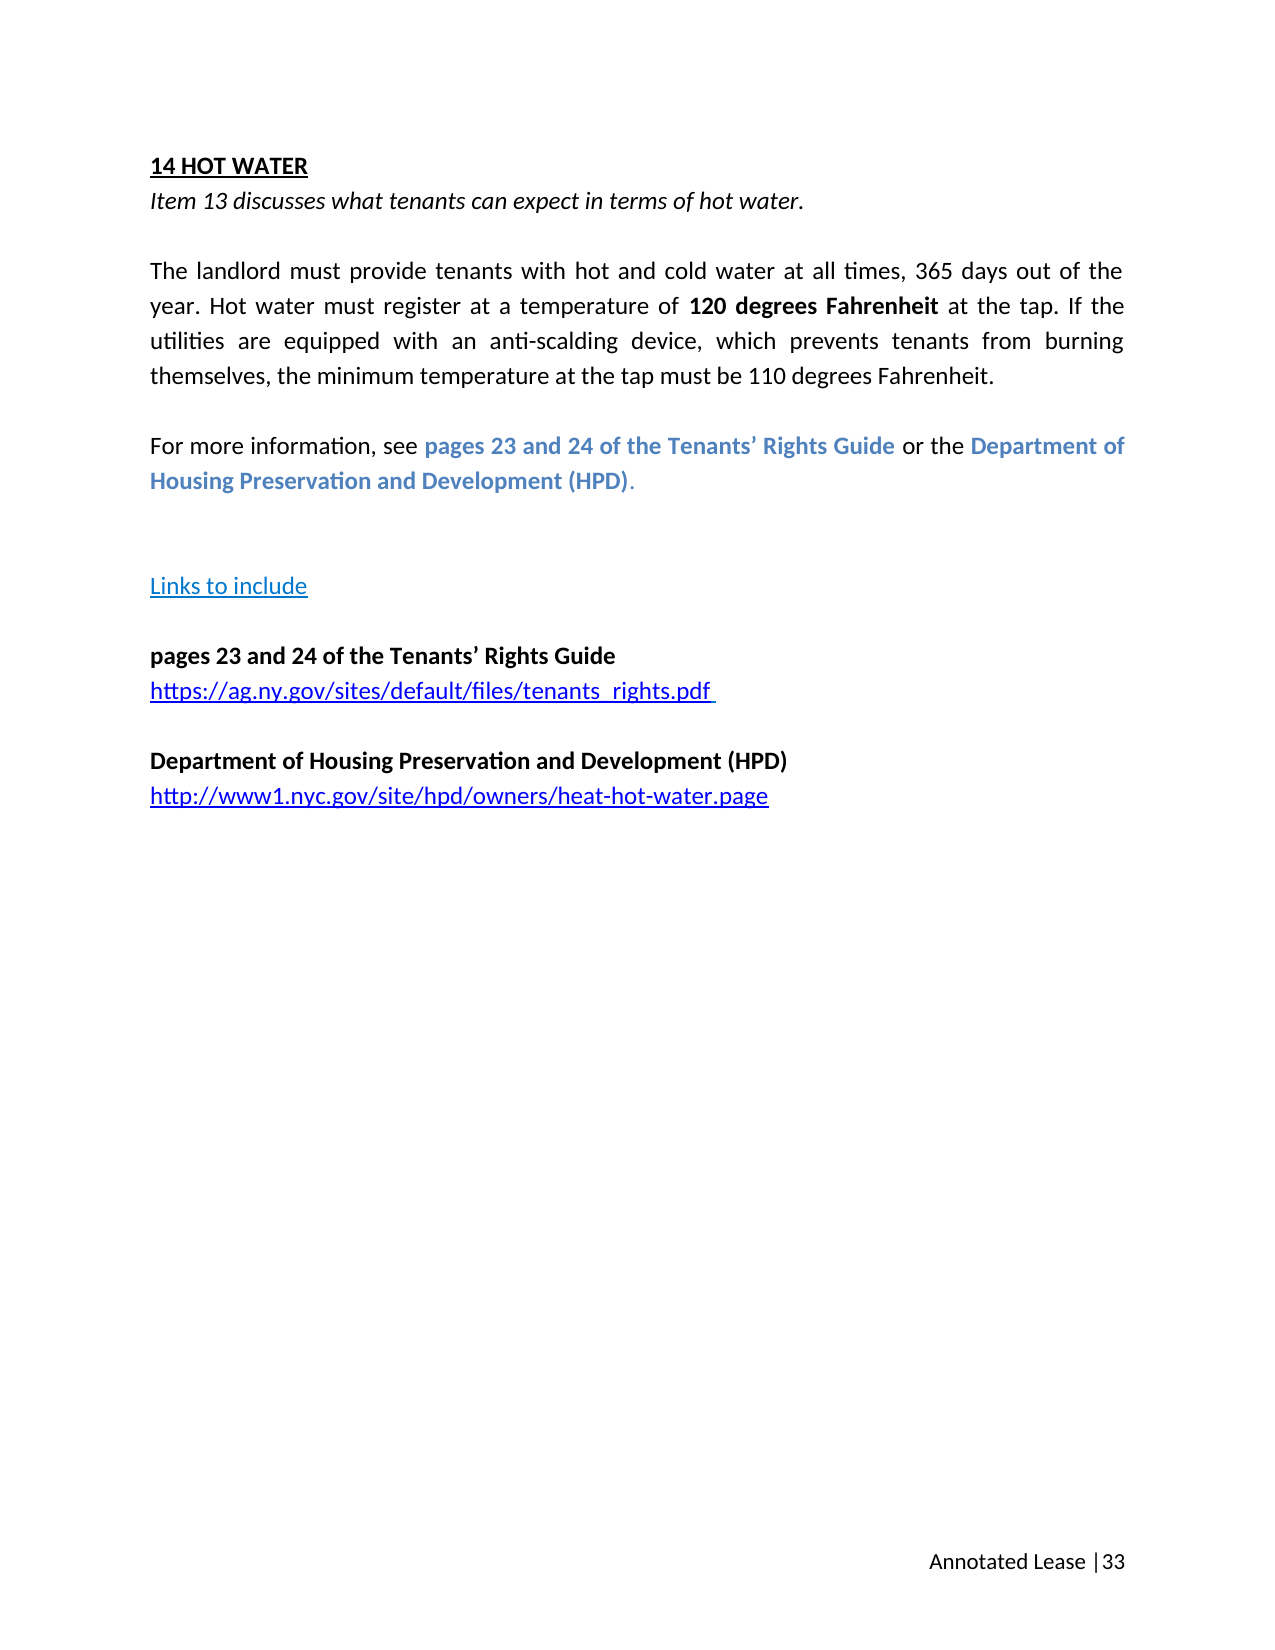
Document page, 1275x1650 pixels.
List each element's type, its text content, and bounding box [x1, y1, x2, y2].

text Item 13 discusses what tenants can expect in terms of hot water. [150, 185, 1125, 216]
text For more information, see pages 23 and 24 of the Tenants’ Rights Guide or the Department of Housing Preservation and Development (HPD). [150, 430, 1125, 496]
text Department of Housing Preservation and Development (HPD) [150, 745, 1125, 776]
text Links to include [150, 570, 1125, 601]
text The landlord must provide tenants with hot and cold water at all times, 365 days out of the year. Hot water must register at a temperature of 120 degrees Fahrenheit at the tap. If the utilities are equipped with an anti-scalding device, which prevents tenants from burning themselves, the minimum temperature at the tap must be 110 degrees Fahrenheit. [150, 255, 1125, 391]
text pages 23 and 24 of the Tenants’ Rights Guide [150, 640, 1125, 671]
text http://www1.nyc.gov/site/hpd/owners/heat-hot-water.page [150, 780, 1125, 811]
text 14 HOT WATER [150, 150, 1125, 181]
text https://ag.ny.gov/sites/default/files/tenants_rights.pdf [150, 675, 1125, 706]
